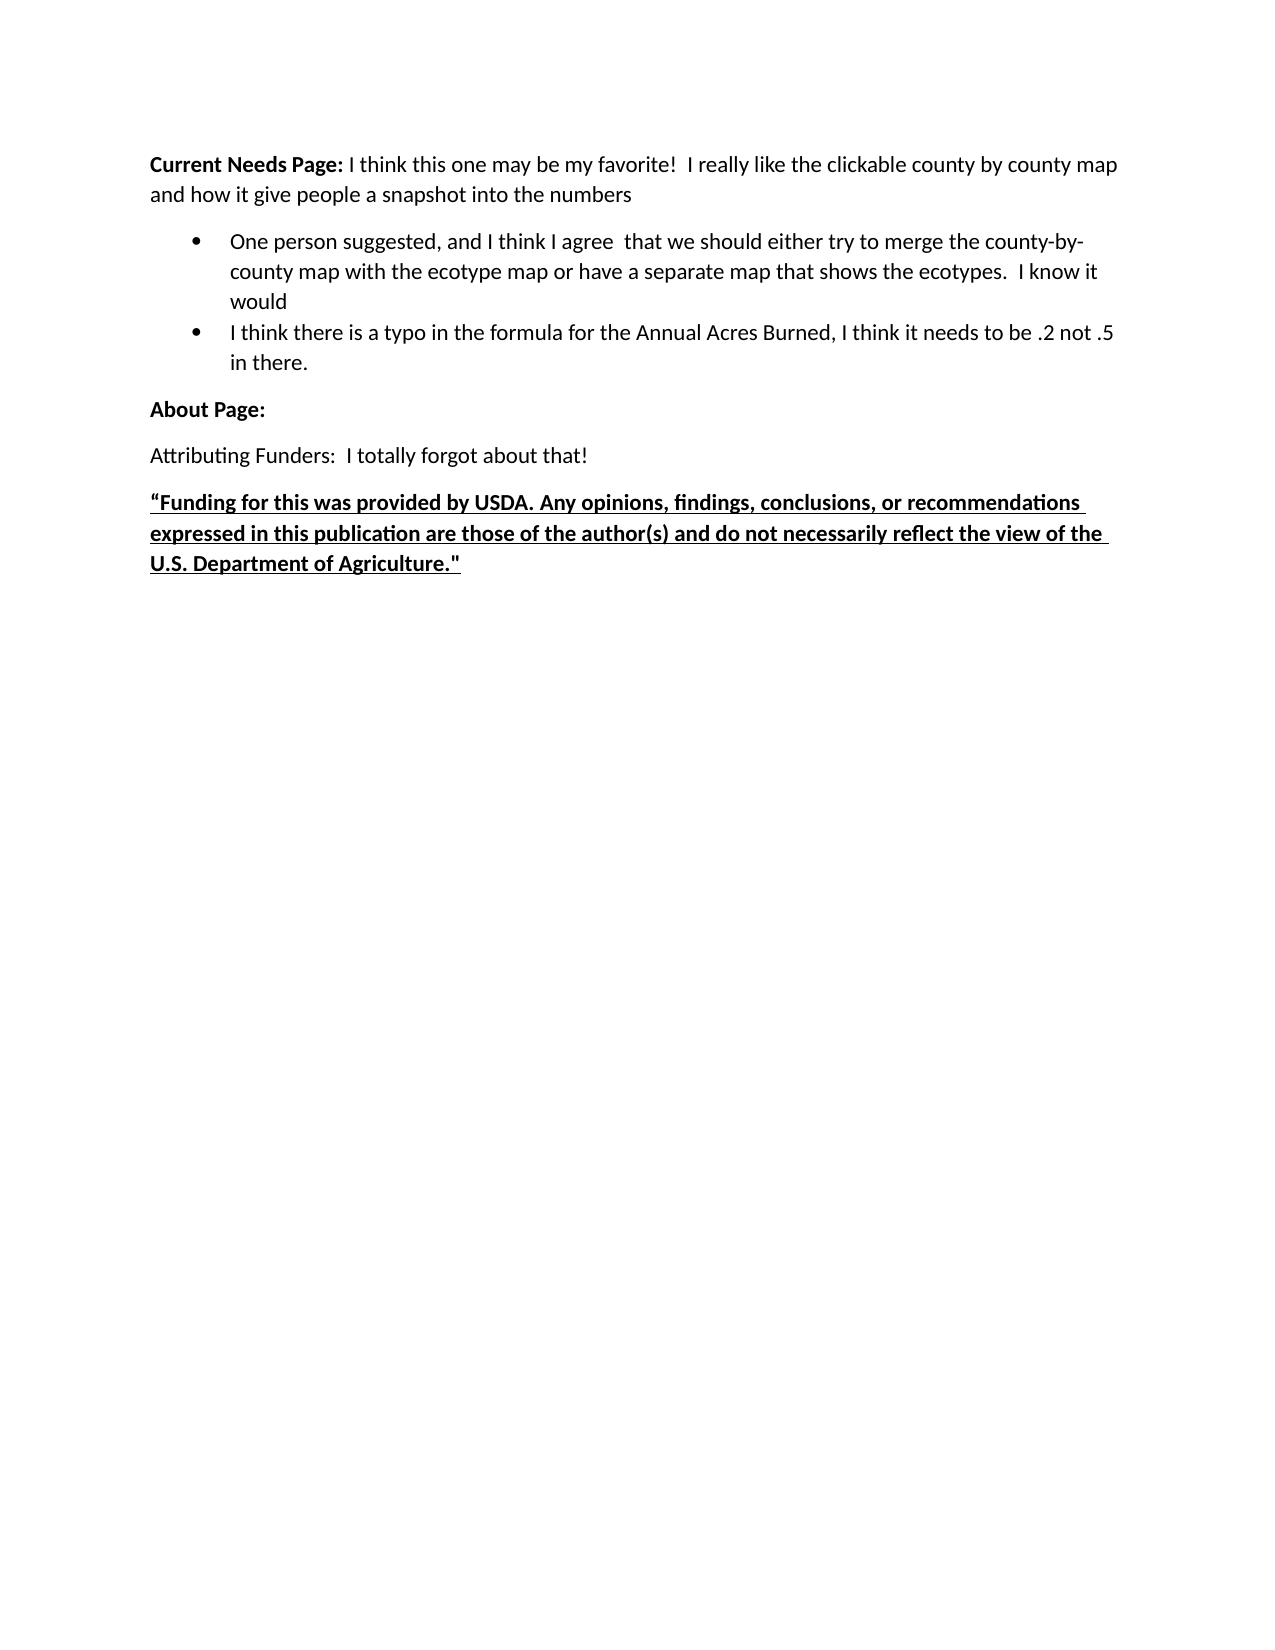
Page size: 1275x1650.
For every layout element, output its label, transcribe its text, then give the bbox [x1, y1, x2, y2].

list One person suggested, and I think I agree that we should either try to merge the county-by-county map with the ecotype map or have a separate map that shows the ecotypes. I know it would [192, 227, 1125, 316]
text Attributing Funders: I totally forgot about that! [150, 442, 1125, 470]
text Current Needs Page: I think this one may be my favorite! I really like the clickable county by county map and how it give people a snapshot into the numbers [150, 150, 1125, 208]
text “Funding for this was provided by USDA. Any opinions, findings, conclusions, or recommendations expressed in this publication are those of the author(s) and do not necessarily reflect the view of the U.S. Department of Agriculture." [150, 488, 1125, 577]
list I think there is a typo in the formula for the Annual Acres Burned, I think it needs to be .2 not .5 in there. [192, 318, 1125, 376]
text About Page: [150, 395, 1125, 423]
